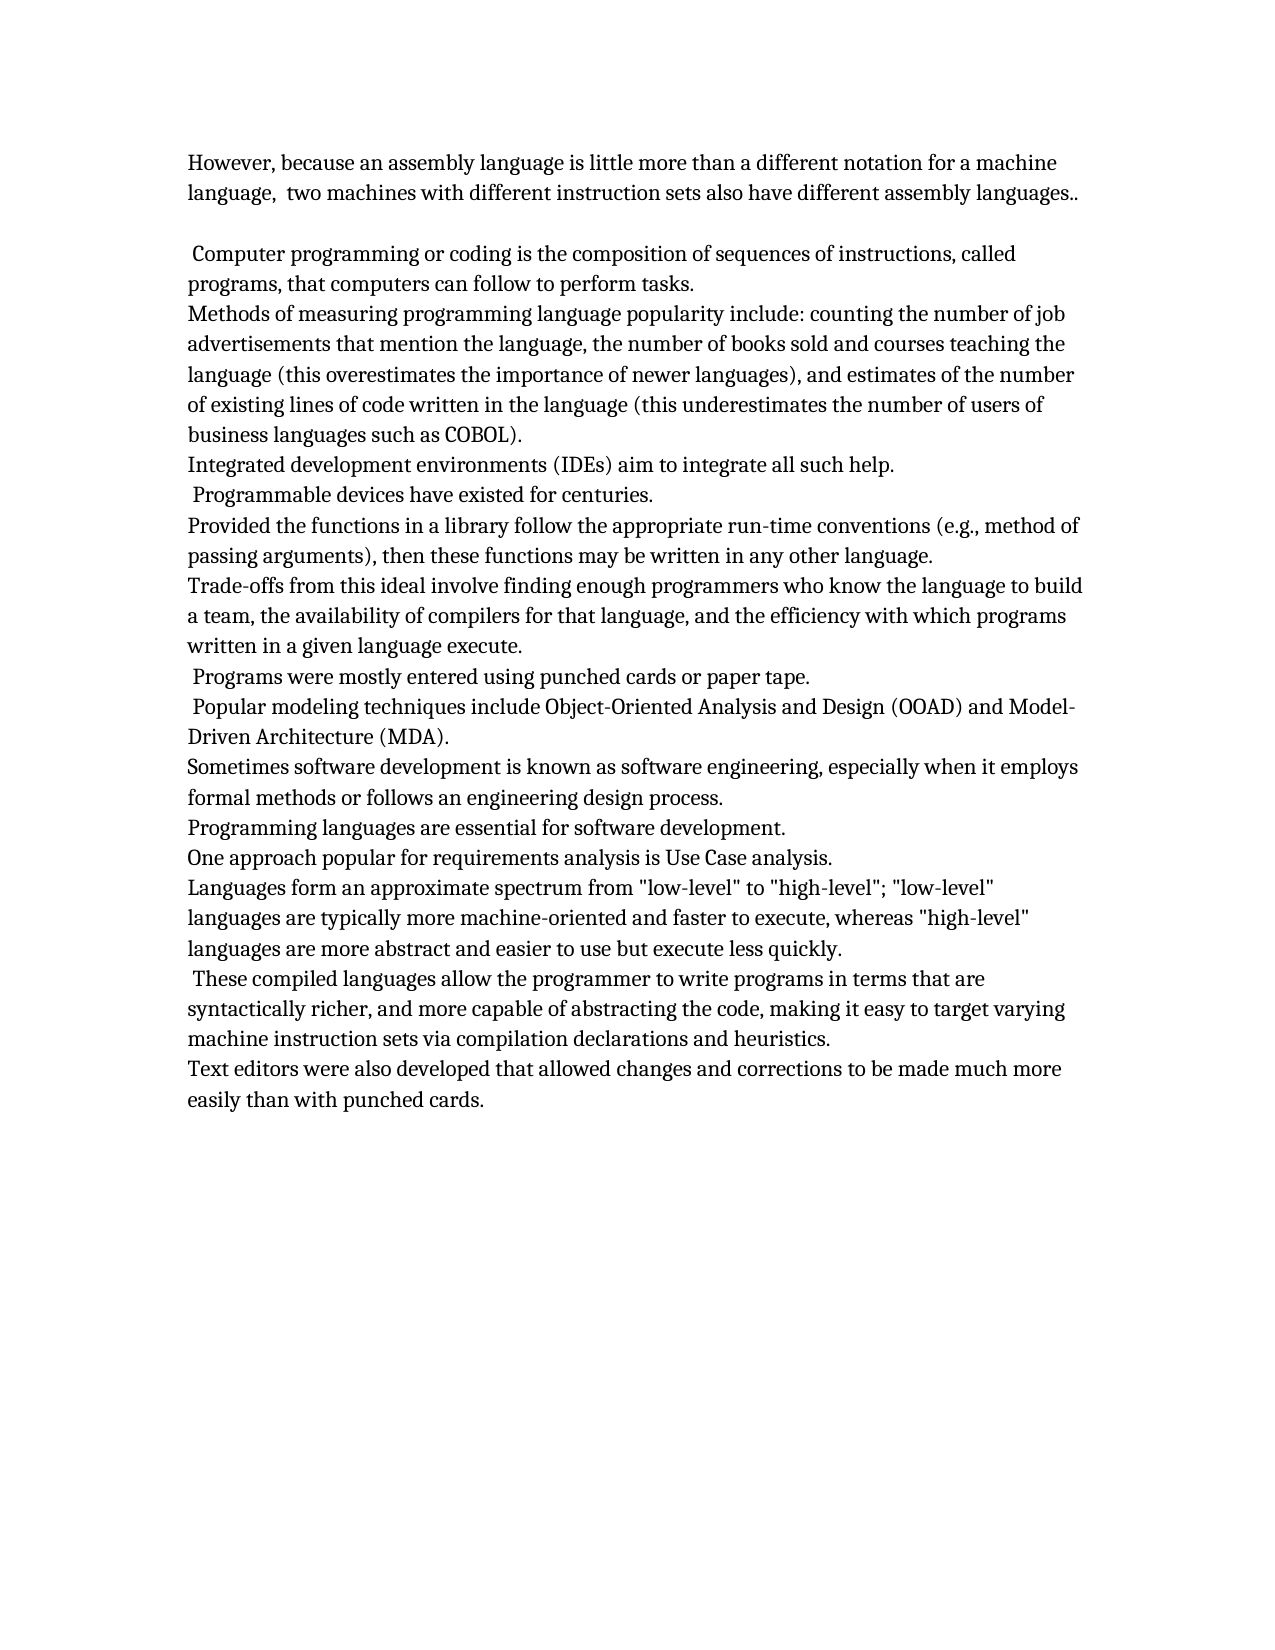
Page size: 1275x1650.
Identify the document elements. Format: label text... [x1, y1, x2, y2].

text However, because an assembly language is little more than a different notation for a machine language, two machines with different instruction sets also have different assembly languages.. Computer programming or coding is the composition of sequences of instructions, called programs, that computers can follow to perform tasks. Methods of measuring programming language popularity include: counting the number of job advertisements that mention the language, the number of books sold and courses teaching the language (this overestimates the importance of newer languages), and estimates of the number of existing lines of code written in the language (this underestimates the number of users of business languages such as COBOL). Integrated development environments (IDEs) aim to integrate all such help. Programmable devices have existed for centuries. Provided the functions in a library follow the appropriate run-time conventions (e.g., method of passing arguments), then these functions may be written in any other language. Trade-offs from this ideal involve finding enough programmers who know the language to build a team, the availability of compilers for that language, and the efficiency with which programs written in a given language execute. Programs were mostly entered using punched cards or paper tape. Popular modeling techniques include Object-Oriented Analysis and Design (OOAD) and Model-Driven Architecture (MDA). Sometimes software development is known as software engineering, especially when it employs formal methods or follows an engineering design process. Programming languages are essential for software development. One approach popular for requirements analysis is Use Case analysis. Languages form an approximate spectrum from "low-level" to "high-level"; "low-level" languages are typically more machine-oriented and faster to execute, whereas "high-level" languages are more abstract and easier to use but execute less quickly. These compiled languages allow the programmer to write programs in terms that are syntactically richer, and more capable of abstracting the code, making it easy to target varying machine instruction sets via compilation declarations and heuristics. Text editors were also developed that allowed changes and corrections to be made much more easily than with punched cards. [187, 150, 1087, 1113]
